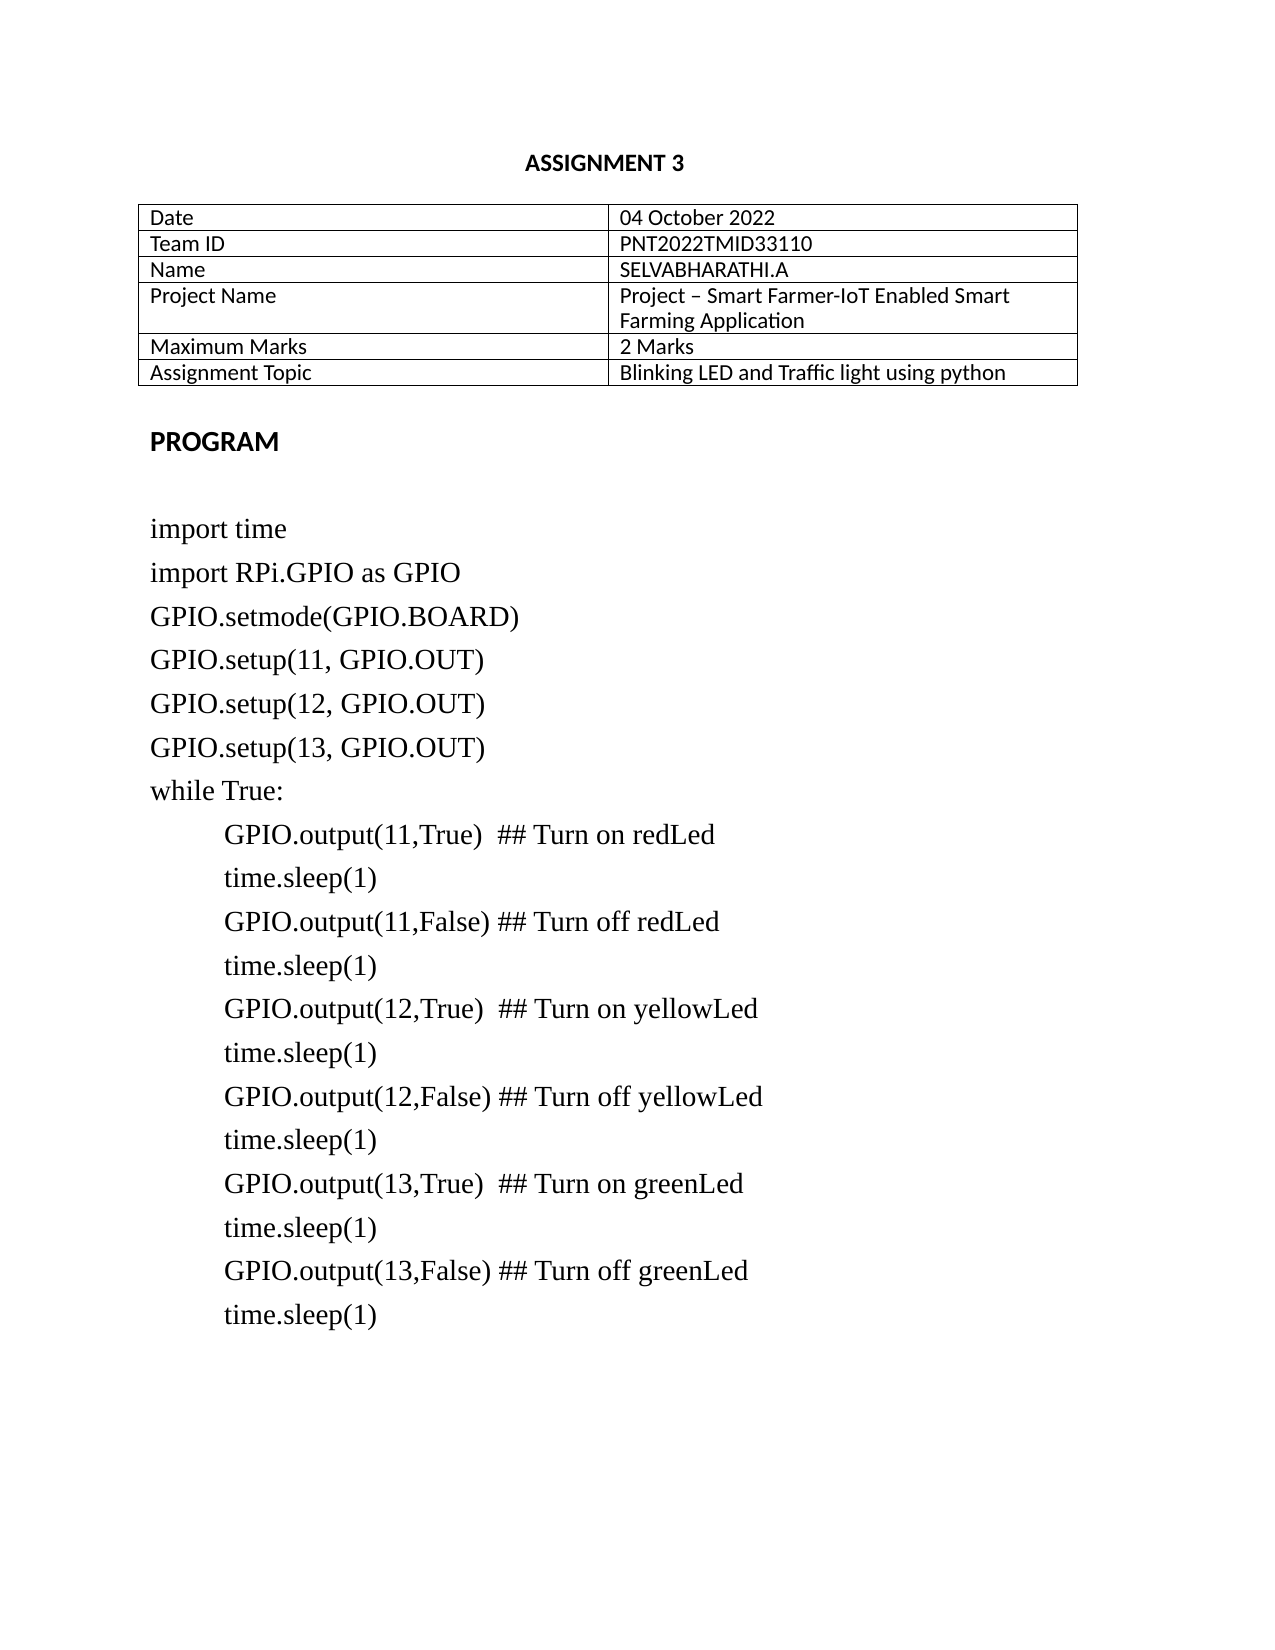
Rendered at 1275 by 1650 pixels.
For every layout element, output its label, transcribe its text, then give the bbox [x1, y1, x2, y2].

text GPIO.setup(12, GPIO.OUT) [150, 692, 1125, 719]
text GPIO.setup(13, GPIO.OUT) [150, 735, 1125, 762]
text import RPi.GPIO as GPIO [150, 561, 1125, 588]
text GPIO.output(13,False) ## Turn off greenLed [150, 1259, 1125, 1286]
table_header Date [139, 205, 608, 230]
table_cell PNT2022TMID33110 [609, 231, 1077, 256]
text GPIO.output(11,False) ## Turn off redLed [150, 910, 1125, 937]
text time.sleep(1) [150, 866, 1125, 893]
text time.sleep(1) [150, 954, 1125, 981]
table_cell Assignment Topic [139, 360, 608, 385]
text PROGRAM [150, 430, 1125, 457]
text time.sleep(1) [150, 1216, 1125, 1242]
table_cell Team ID [139, 231, 608, 256]
text GPIO.setup(11, GPIO.OUT) [150, 648, 1125, 675]
text time.sleep(1) [150, 1128, 1125, 1155]
text GPIO.output(11,True) ## Turn on redLed [150, 823, 1125, 850]
text ASSIGNMENT 3 [525, 150, 1125, 177]
text GPIO.setmode(GPIO.BOARD) [150, 604, 1125, 631]
text GPIO.output(12,False) ## Turn off yellowLed [150, 1084, 1125, 1112]
table_header 04 October 2022 [609, 205, 1077, 230]
text time.sleep(1) [150, 1303, 1125, 1330]
table_cell Blinking LED and Traffic light using python [609, 360, 1077, 385]
table_cell Project – Smart Farmer-IoT Enabled Smart Farming Application [609, 283, 1077, 333]
text time.sleep(1) [150, 1041, 1125, 1068]
table_cell Project Name [139, 283, 608, 333]
table_cell 2 Marks [609, 334, 1077, 359]
table_cell Name [139, 257, 608, 282]
text import time [150, 517, 1125, 544]
text GPIO.output(13,True) ## Turn on greenLed [150, 1172, 1125, 1199]
table_cell SELVABHARATHI.A [609, 257, 1077, 282]
table_cell Maximum Marks [139, 334, 608, 359]
text while True: [150, 779, 1125, 806]
text GPIO.output(12,True) ## Turn on yellowLed [150, 997, 1125, 1024]
